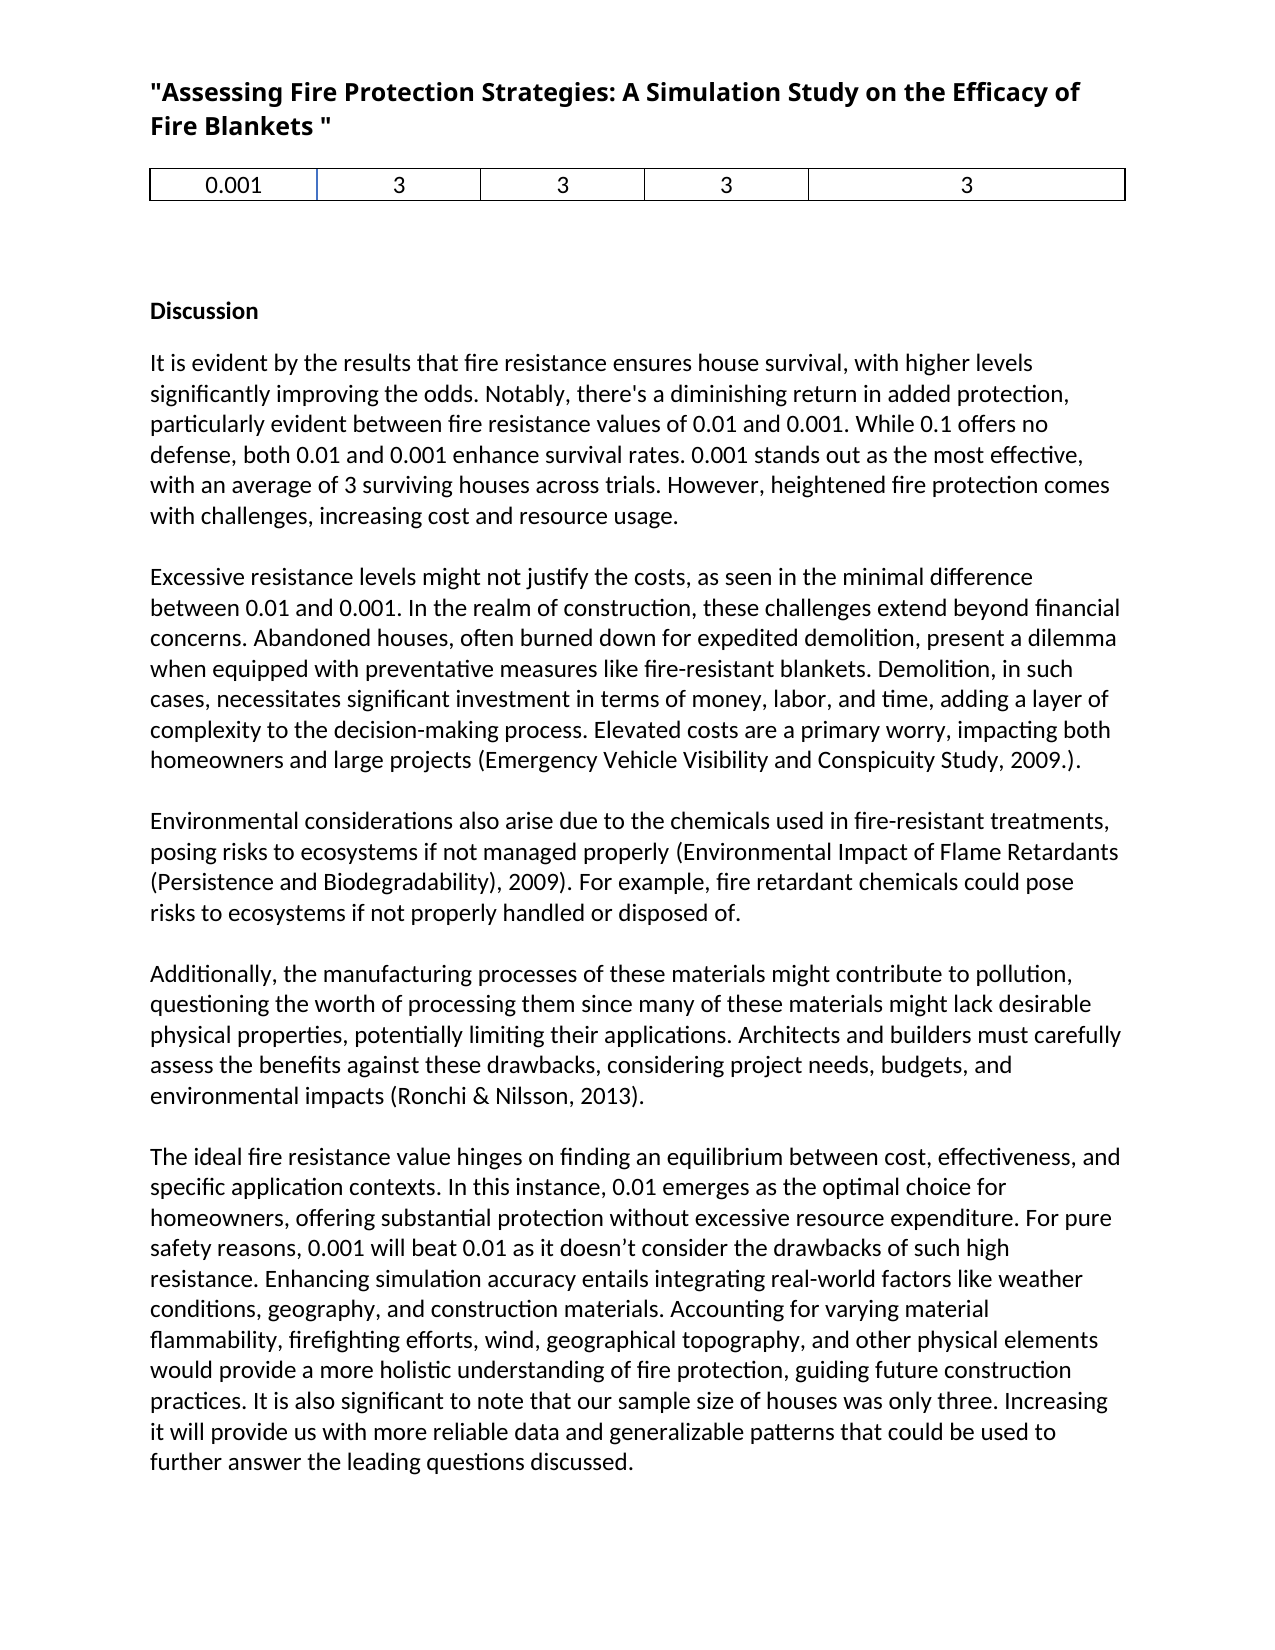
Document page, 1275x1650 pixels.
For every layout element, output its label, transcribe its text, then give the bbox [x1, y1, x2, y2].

table_cell 3 [318, 169, 480, 200]
table_cell 3 [481, 169, 644, 200]
text Discussion [150, 295, 1125, 326]
text It is evident by the results that fire resistance ensures house survival, with higher levels significantly improving the odds. Notably, there's a diminishing return in added protection, particularly evident between fire resistance values of 0.01 and 0.001. While 0.1 offers no defense, both 0.01 and 0.001 enhance survival rates. 0.001 stands out as the most effective, with an average of 3 surviving houses across trials. However, heightened fire protection comes with challenges, increasing cost and resource usage. [150, 347, 1125, 531]
text Additionally, the manufacturing processes of these materials might contribute to pollution, questioning the worth of processing them since many of these materials might lack desirable physical properties, potentially limiting their applications. Architects and builders must carefully assess the benefits against these drawbacks, considering project needs, budgets, and environmental impacts (Ronchi & Nilsson, 2013). [150, 958, 1125, 1111]
table_cell 3 [809, 169, 1124, 200]
table_cell 3 [645, 169, 808, 200]
table_cell 0.001 [151, 169, 316, 200]
text The ideal fire resistance value hinges on finding an equilibrium between cost, effectiveness, and specific application contexts. In this instance, 0.01 emerges as the optimal choice for homeowners, offering substantial protection without excessive resource expenditure. For pure safety reasons, 0.001 will beat 0.01 as it doesn’t consider the drawbacks of such high resistance. Enhancing simulation accuracy entails integrating real-world factors like weather conditions, geography, and construction materials. Accounting for varying material flammability, firefighting efforts, wind, geographical topography, and other physical elements would provide a more holistic understanding of fire protection, guiding future construction practices. It is also significant to note that our sample size of houses was only three. Increasing it will provide us with more reliable data and generalizable patterns that could be used to further answer the leading questions discussed. [150, 1141, 1125, 1477]
text Environmental considerations also arise due to the chemicals used in fire-resistant treatments, posing risks to ecosystems if not managed properly (Environmental Impact of Flame Retardants (Persistence and Biodegradability), 2009). For example, fire retardant chemicals could pose risks to ecosystems if not properly handled or disposed of. [150, 805, 1125, 927]
text Excessive resistance levels might not justify the costs, as seen in the minimal difference between 0.01 and 0.001. In the realm of construction, these challenges extend beyond financial concerns. Abandoned houses, often burned down for expedited demolition, present a dilemma when equipped with preventative measures like fire-resistant blankets. Demolition, in such cases, necessitates significant investment in terms of money, labor, and time, adding a layer of complexity to the decision-making process. Elevated costs are a primary worry, impacting both homeowners and large projects (Emergency Vehicle Visibility and Conspicuity Study, 2009.). [150, 561, 1125, 775]
